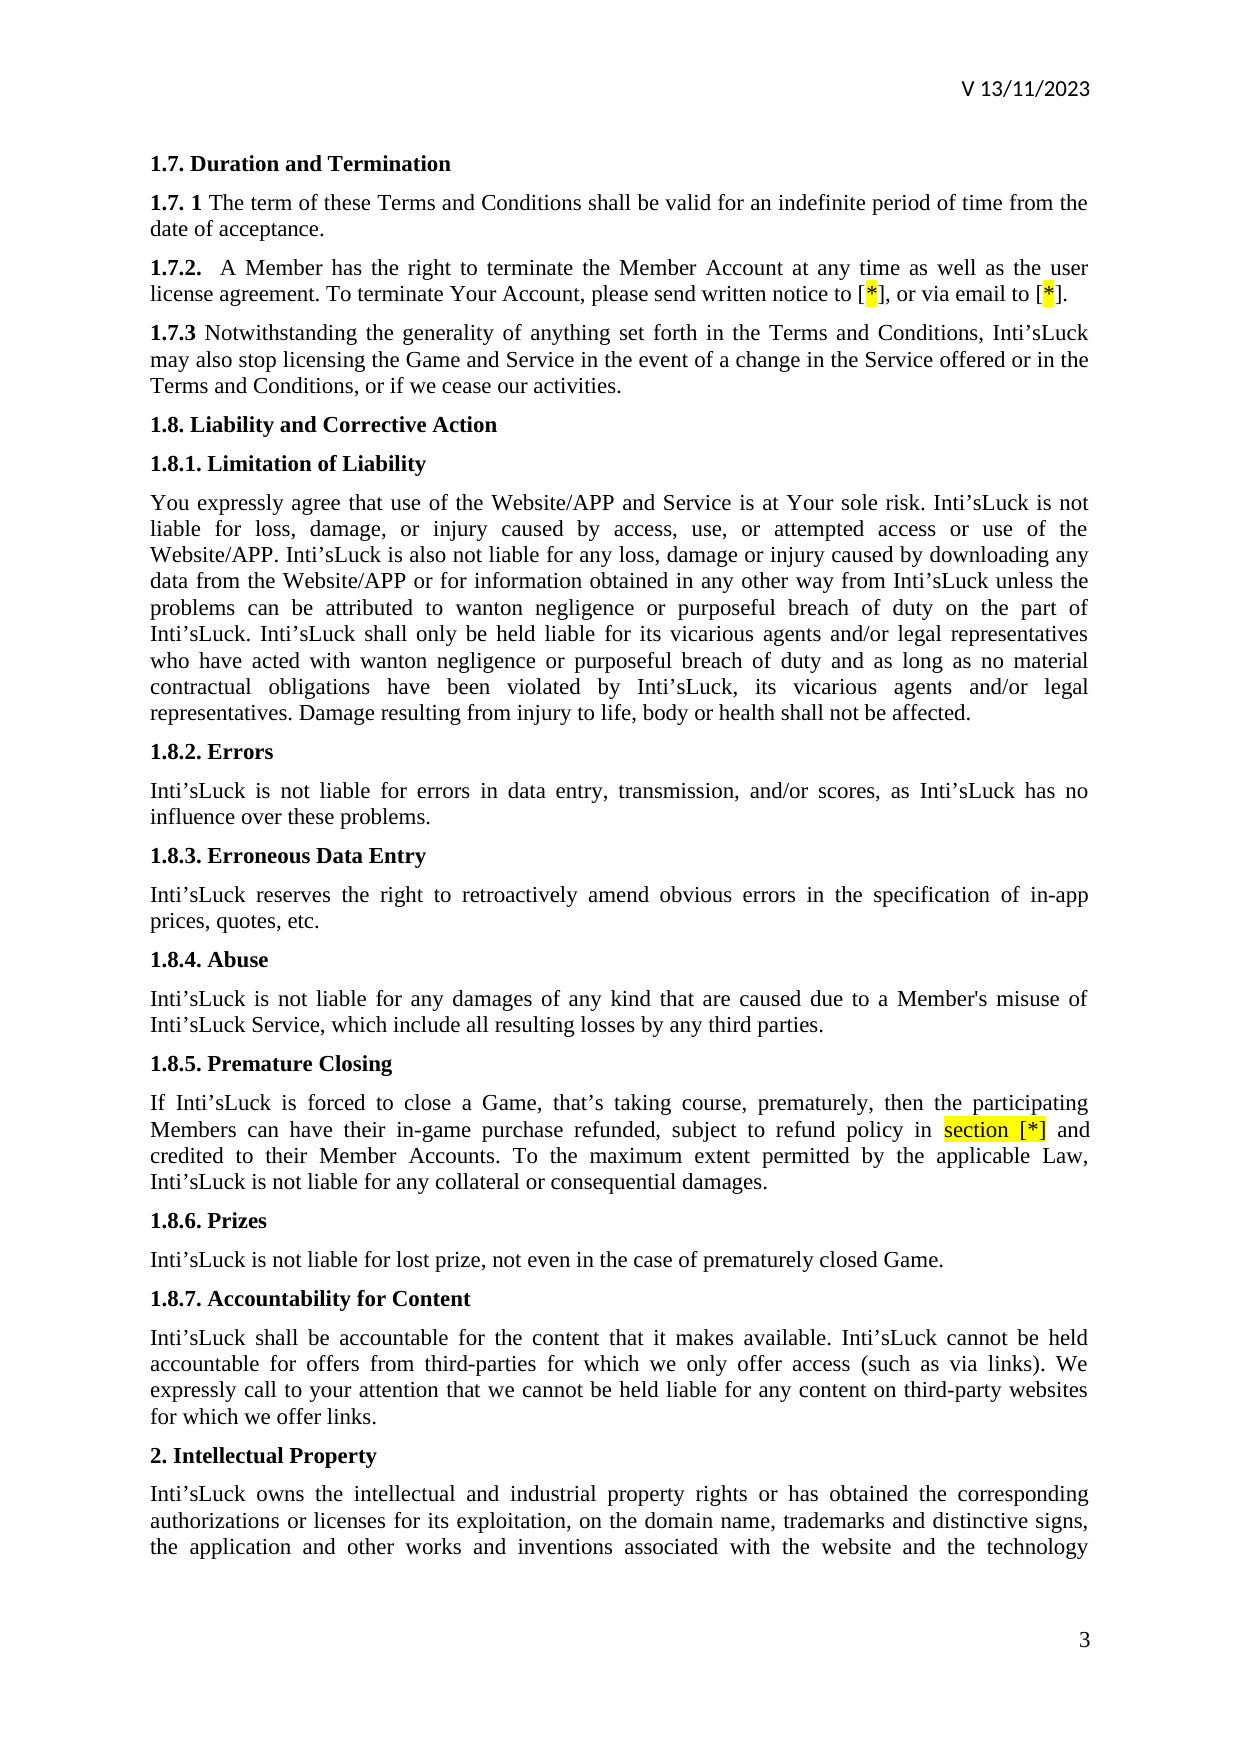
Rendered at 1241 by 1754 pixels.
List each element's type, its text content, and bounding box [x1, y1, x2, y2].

text 2. Intellectual Property [150, 1442, 1090, 1468]
text You expressly agree that use of the Website/APP and Service is at Your sole risk. Inti’sLuck is not liable for loss, damage, or injury caused by access, use, or attempted access or use of the Website/APP. Inti’sLuck is also not liable for any loss, damage or injury caused by downloading any data from the Website/APP or for information obtained in any other way from Inti’sLuck unless the problems can be attributed to wanton negligence or purposeful breach of duty on the part of Inti’sLuck. Inti’sLuck shall only be held liable for its vicarious agents and/or legal representatives who have acted with wanton negligence or purposeful breach of duty and as long as no material contractual obligations have been violated by Inti’sLuck, its vicarious agents and/or legal representatives. Damage resulting from injury to life, body or health shall not be affected. [150, 488, 1090, 726]
text 1.8. Liability and Corrective Action [150, 411, 1090, 437]
text 1.7.2. A Member has the right to terminate the Member Account at any time as well as the user license agreement. To terminate Your Account, please send written notice to [*], or via email to [*]. [150, 254, 1090, 307]
text 1.8.7. Accountability for Content [150, 1285, 1090, 1311]
text Inti’sLuck reserves the right to retroactively amend obvious errors in the specification of in-app prices, quotes, etc. [150, 881, 1090, 934]
text 1.8.3. Erroneous Data Entry [150, 842, 1090, 869]
text 1.8.2. Errors [150, 738, 1090, 764]
text 1.8.1. Limitation of Liability [150, 450, 1090, 476]
text 1.8.6. Prizes [150, 1207, 1090, 1233]
text Inti’sLuck is not liable for errors in data entry, transmission, and/or scores, as Inti’sLuck has no influence over these problems. [150, 777, 1090, 830]
text Inti’sLuck is not liable for lost prize, not even in the case of prematurely closed Game. [150, 1246, 1090, 1272]
text 1.7. Duration and Termination [150, 150, 1090, 176]
text 1.8.4. Abuse [150, 946, 1090, 973]
text 1.8.5. Premature Closing [150, 1050, 1090, 1077]
text Inti’sLuck shall be accountable for the content that it makes available. Inti’sLuck cannot be held accountable for offers from third-parties for which we only offer access (such as via links). We expressly call to your attention that we cannot be held liable for any content on third-party websites for which we offer links. [150, 1324, 1090, 1429]
text 1.7.3 Notwithstanding the generality of anything set forth in the Terms and Conditions, Inti’sLuck may also stop licensing the Game and Service in the event of a change in the Service offered or in the Terms and Conditions, or if we cease our activities. [150, 319, 1090, 398]
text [150, 1481, 1090, 1559]
text Inti’sLuck is not liable for any damages of any kind that are caused due to a Member's misuse of Inti’sLuck Service, which include all resulting losses by any third parties. [150, 985, 1090, 1038]
text 1.7. 1 The term of these Terms and Conditions shall be valid for an indefinite period of time from the date of acceptance. [150, 189, 1090, 242]
text If Inti’sLuck is forced to close a Game, that’s taking course, prematurely, then the participating Members can have their in-game purchase refunded, subject to refund policy in section [*] and credited to their Member Accounts. To the maximum extent permitted by the applicable Law, Inti’sLuck is not liable for any collateral or consequential damages. [150, 1089, 1090, 1195]
